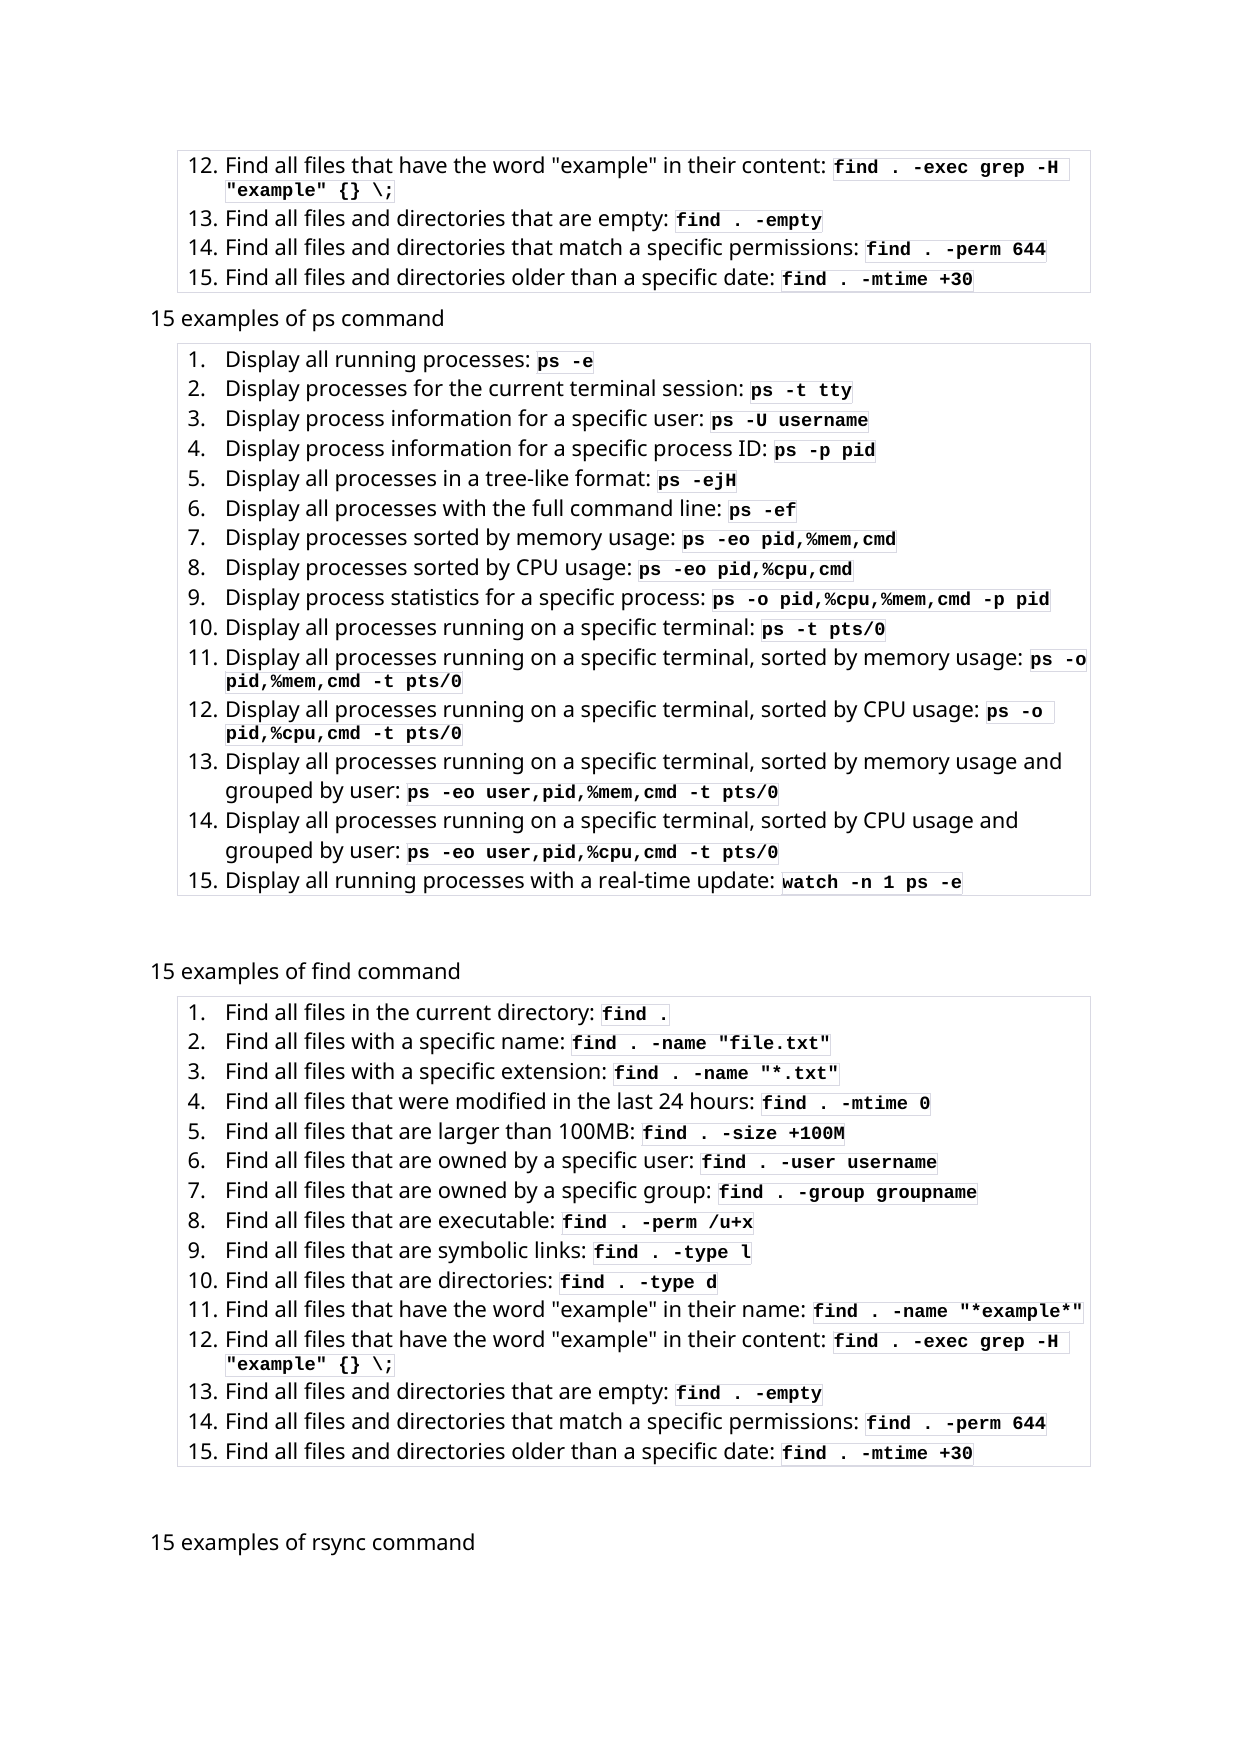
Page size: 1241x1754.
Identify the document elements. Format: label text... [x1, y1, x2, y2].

list Find all files that are directories: find . -type d [178, 1264, 1090, 1294]
list Display process information for a specific user: ps -U username [178, 403, 1090, 432]
list Display all processes running on a specific terminal, sorted by memory usage and grouped by user: ps -eo user,pid,%mem,cmd -t pts/0 [178, 745, 1090, 805]
list Find all files that were modified in the last 24 hours: find . -mtime 0 [178, 1085, 1090, 1115]
list Find all files and directories older than a specific date: find . -mtime +30 [178, 262, 1090, 292]
list Find all files that have the word "example" in their content: find . -exec grep -H "example" {} \; [178, 151, 1090, 202]
list Find all files and directories that match a specific permissions: find . -perm 644 [178, 232, 1090, 262]
list Find all files and directories older than a specific date: find . -mtime +30 [178, 1435, 1090, 1466]
list Find all files with a specific name: find . -name "file.txt" [178, 1026, 1090, 1056]
list Display all running processes with a real-time update: watch -n 1 ps -e [178, 864, 1090, 895]
list Find all files and directories that are empty: find . -empty [178, 202, 1090, 232]
list Display all processes running on a specific terminal, sorted by CPU usage and grouped by user: ps -eo user,pid,%cpu,cmd -t pts/0 [178, 805, 1090, 864]
text 15 examples of ps command [150, 303, 1090, 333]
list Find all files that have the word "example" in their content: find . -exec grep -H "example" {} \; [178, 1324, 1090, 1376]
list Display all processes in a tree-like format: ps -ejH [178, 462, 1090, 492]
list Display processes for the current terminal session: ps -t tty [178, 373, 1090, 403]
list Display all running processes: ps -e [178, 344, 1090, 373]
list Find all files and directories that are empty: find . -empty [178, 1376, 1090, 1406]
list Find all files that have the word "example" in their name: find . -name "*example*" [178, 1294, 1090, 1324]
list Find all files that are larger than 100MB: find . -size +100M [178, 1115, 1090, 1145]
list Display process statistics for a specific process: ps -o pid,%cpu,%mem,cmd -p pid [178, 581, 1090, 611]
list Find all files that are owned by a specific user: find . -user username [178, 1145, 1090, 1175]
list Find all files and directories that match a specific permissions: find . -perm 644 [178, 1406, 1090, 1435]
text 15 examples of rsync command [150, 1527, 1090, 1556]
list Display all processes running on a specific terminal, sorted by memory usage: ps -o pid,%mem,cmd -t pts/0 [178, 641, 1090, 693]
list Find all files with a specific extension: find . -name "*.txt" [178, 1056, 1090, 1085]
text 15 examples of find command [150, 956, 1090, 986]
list Display process information for a specific process ID: ps -p pid [178, 432, 1090, 462]
list Display processes sorted by memory usage: ps -eo pid,%mem,cmd [178, 522, 1090, 552]
list Find all files in the current directory: find . [178, 997, 1090, 1026]
list Find all files that are executable: find . -perm /u+x [178, 1204, 1090, 1234]
list Display all processes with the full command line: ps -ef [178, 492, 1090, 522]
list Display all processes running on a specific terminal: ps -t pts/0 [178, 611, 1090, 641]
list Display all processes running on a specific terminal, sorted by CPU usage: ps -o pid,%cpu,cmd -t pts/0 [178, 693, 1090, 745]
list Find all files that are symbolic links: find . -type l [178, 1234, 1090, 1264]
list Display processes sorted by CPU usage: ps -eo pid,%cpu,cmd [178, 552, 1090, 581]
list Find all files that are owned by a specific group: find . -group groupname [178, 1175, 1090, 1204]
